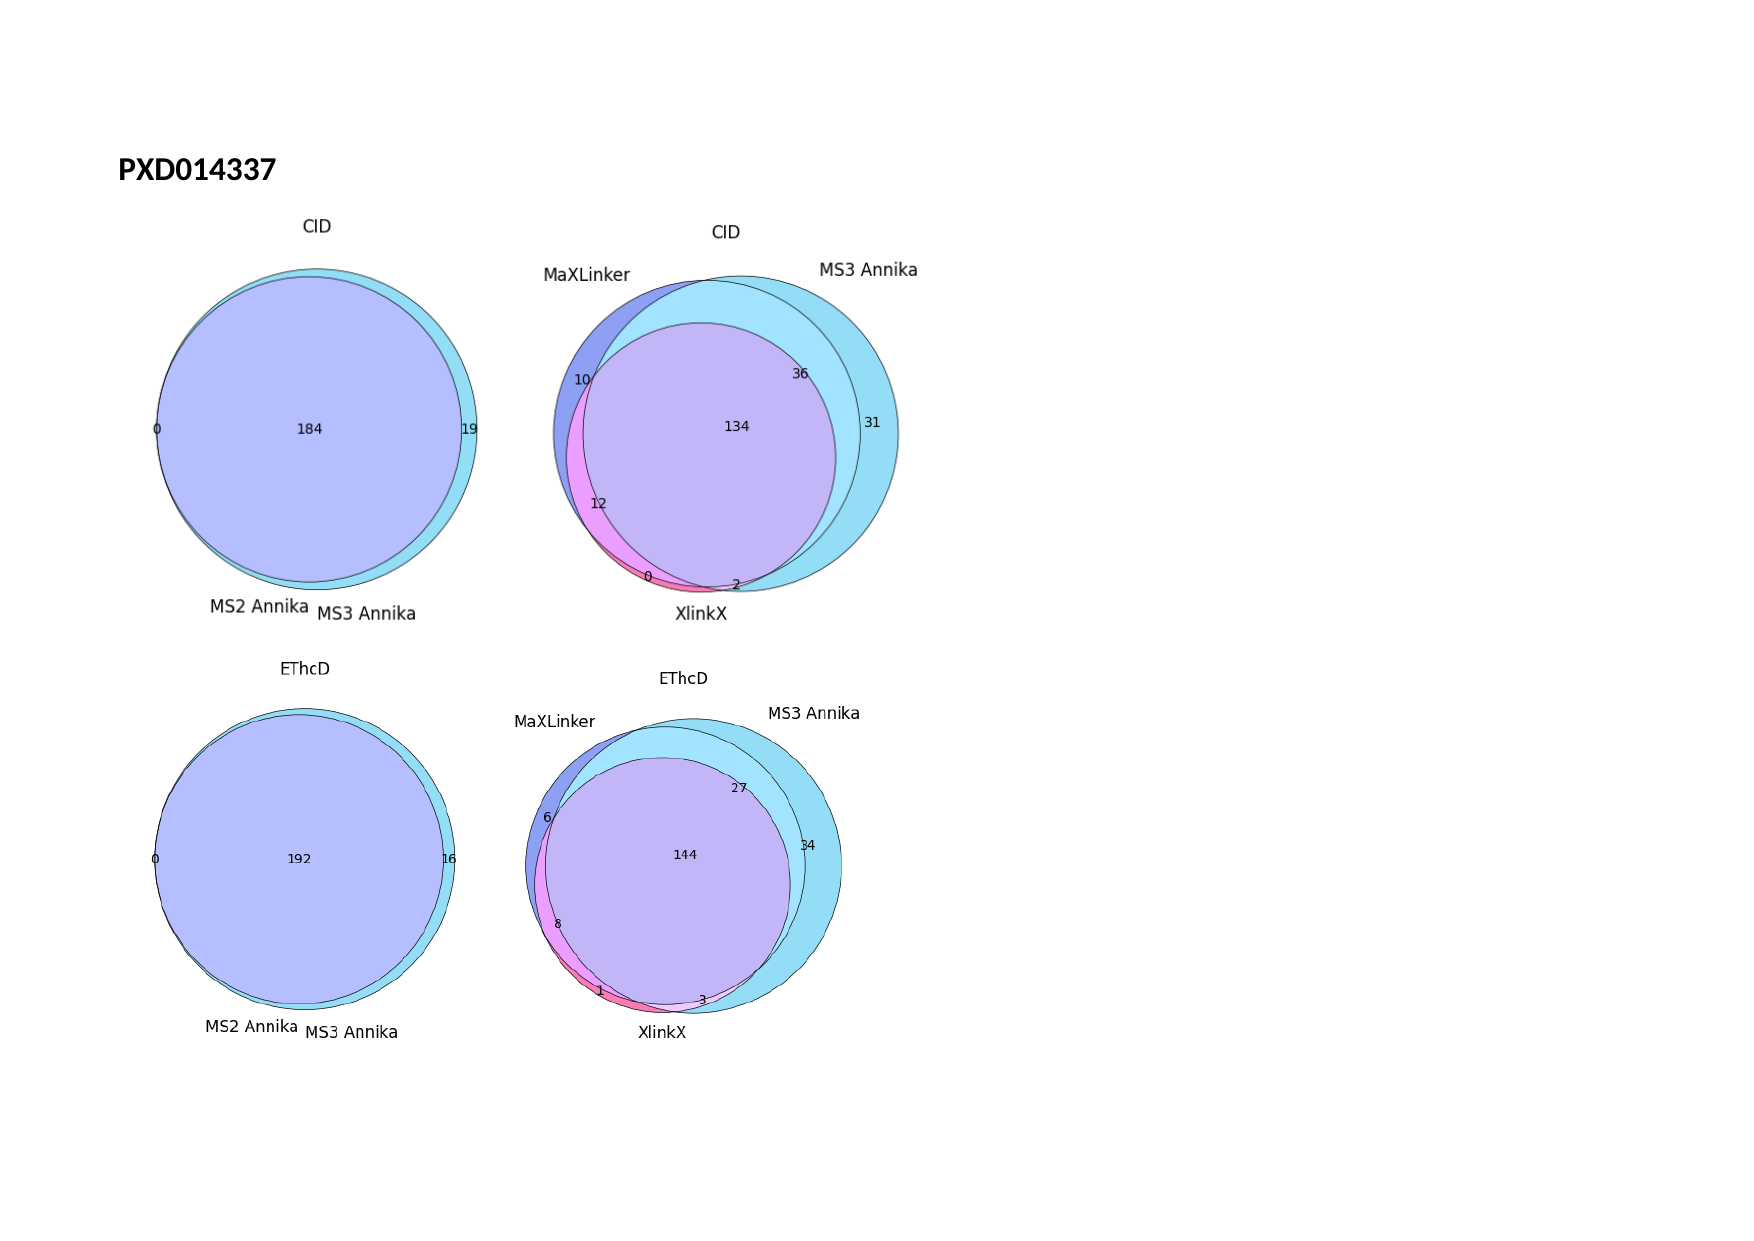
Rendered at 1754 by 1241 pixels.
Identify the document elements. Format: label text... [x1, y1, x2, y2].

text PXD014337 [118, 148, 1606, 188]
picture [118, 208, 937, 634]
picture [118, 652, 877, 1051]
